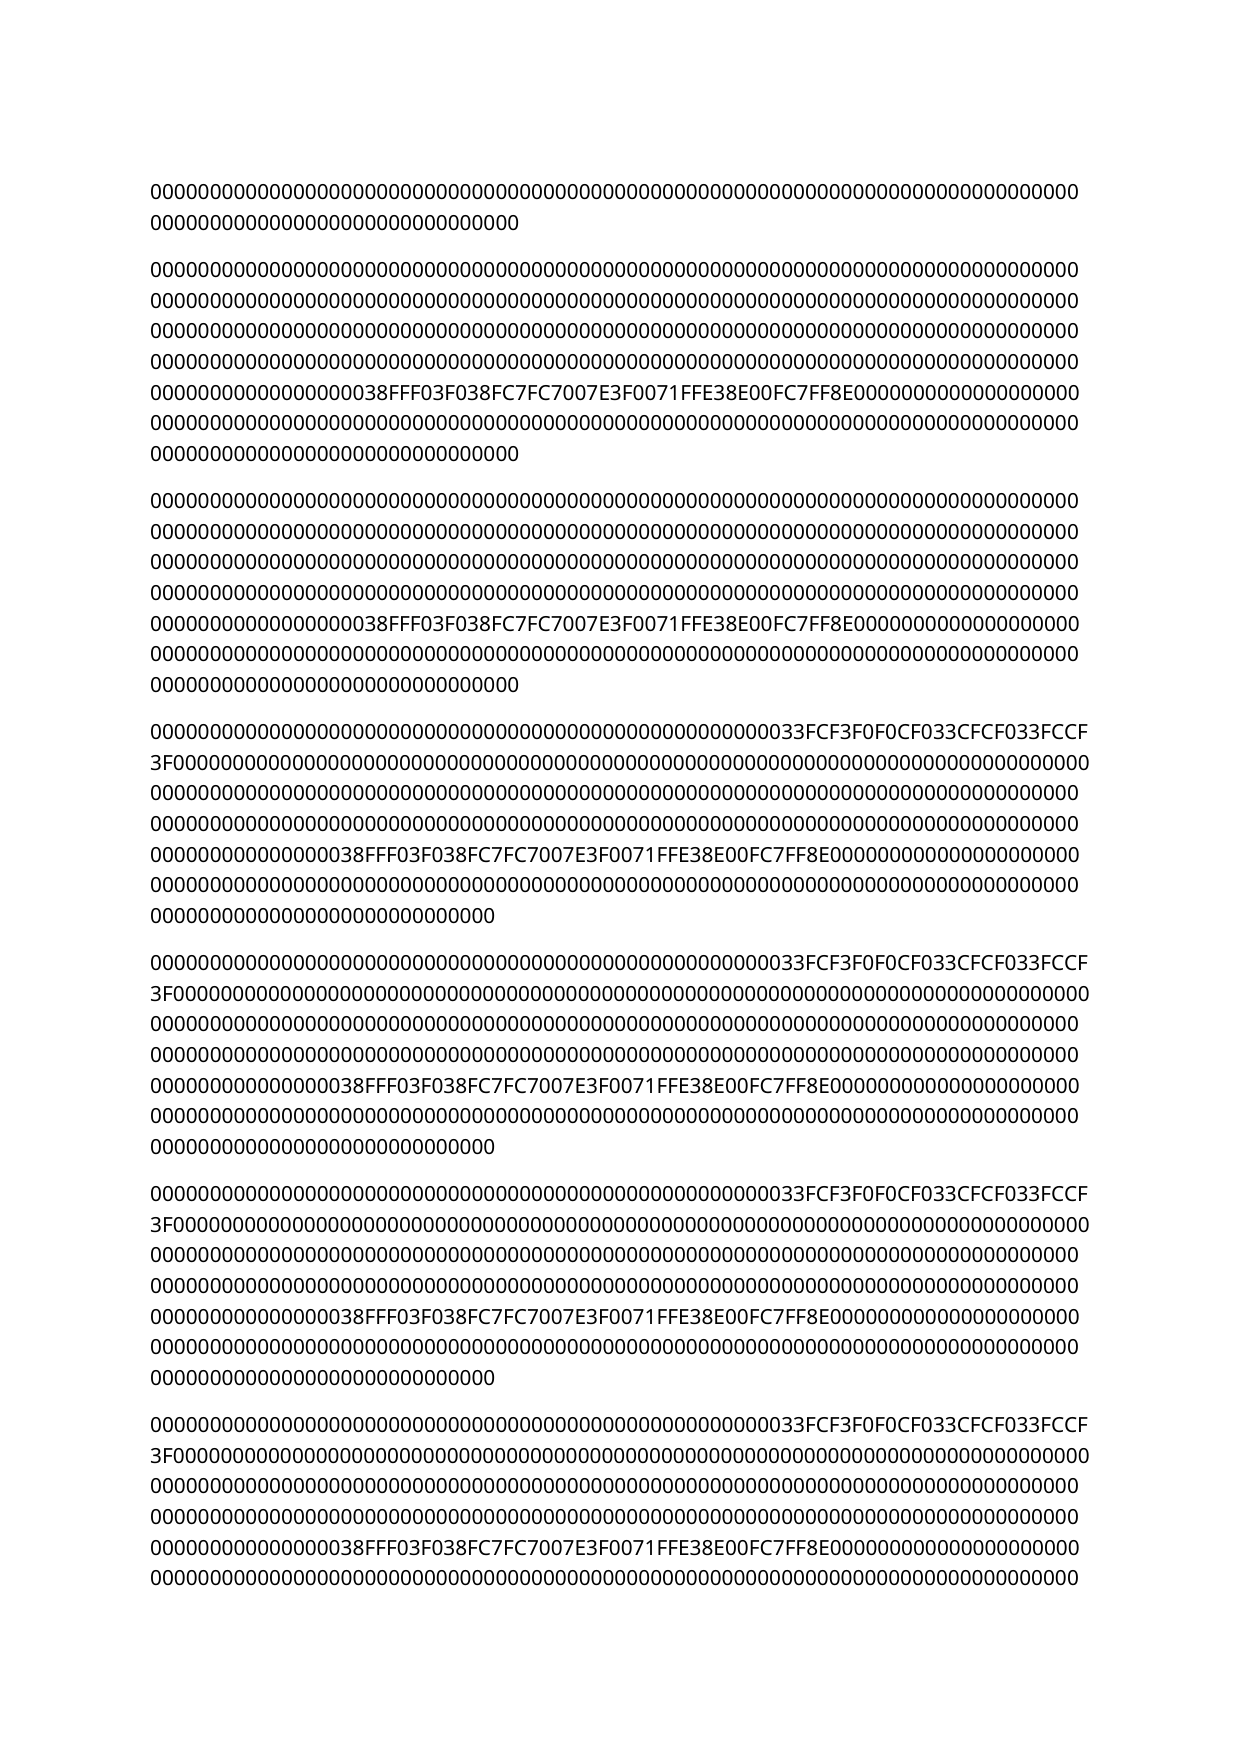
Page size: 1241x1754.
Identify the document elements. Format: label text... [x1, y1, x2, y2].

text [150, 177, 1090, 236]
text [150, 1410, 1090, 1592]
